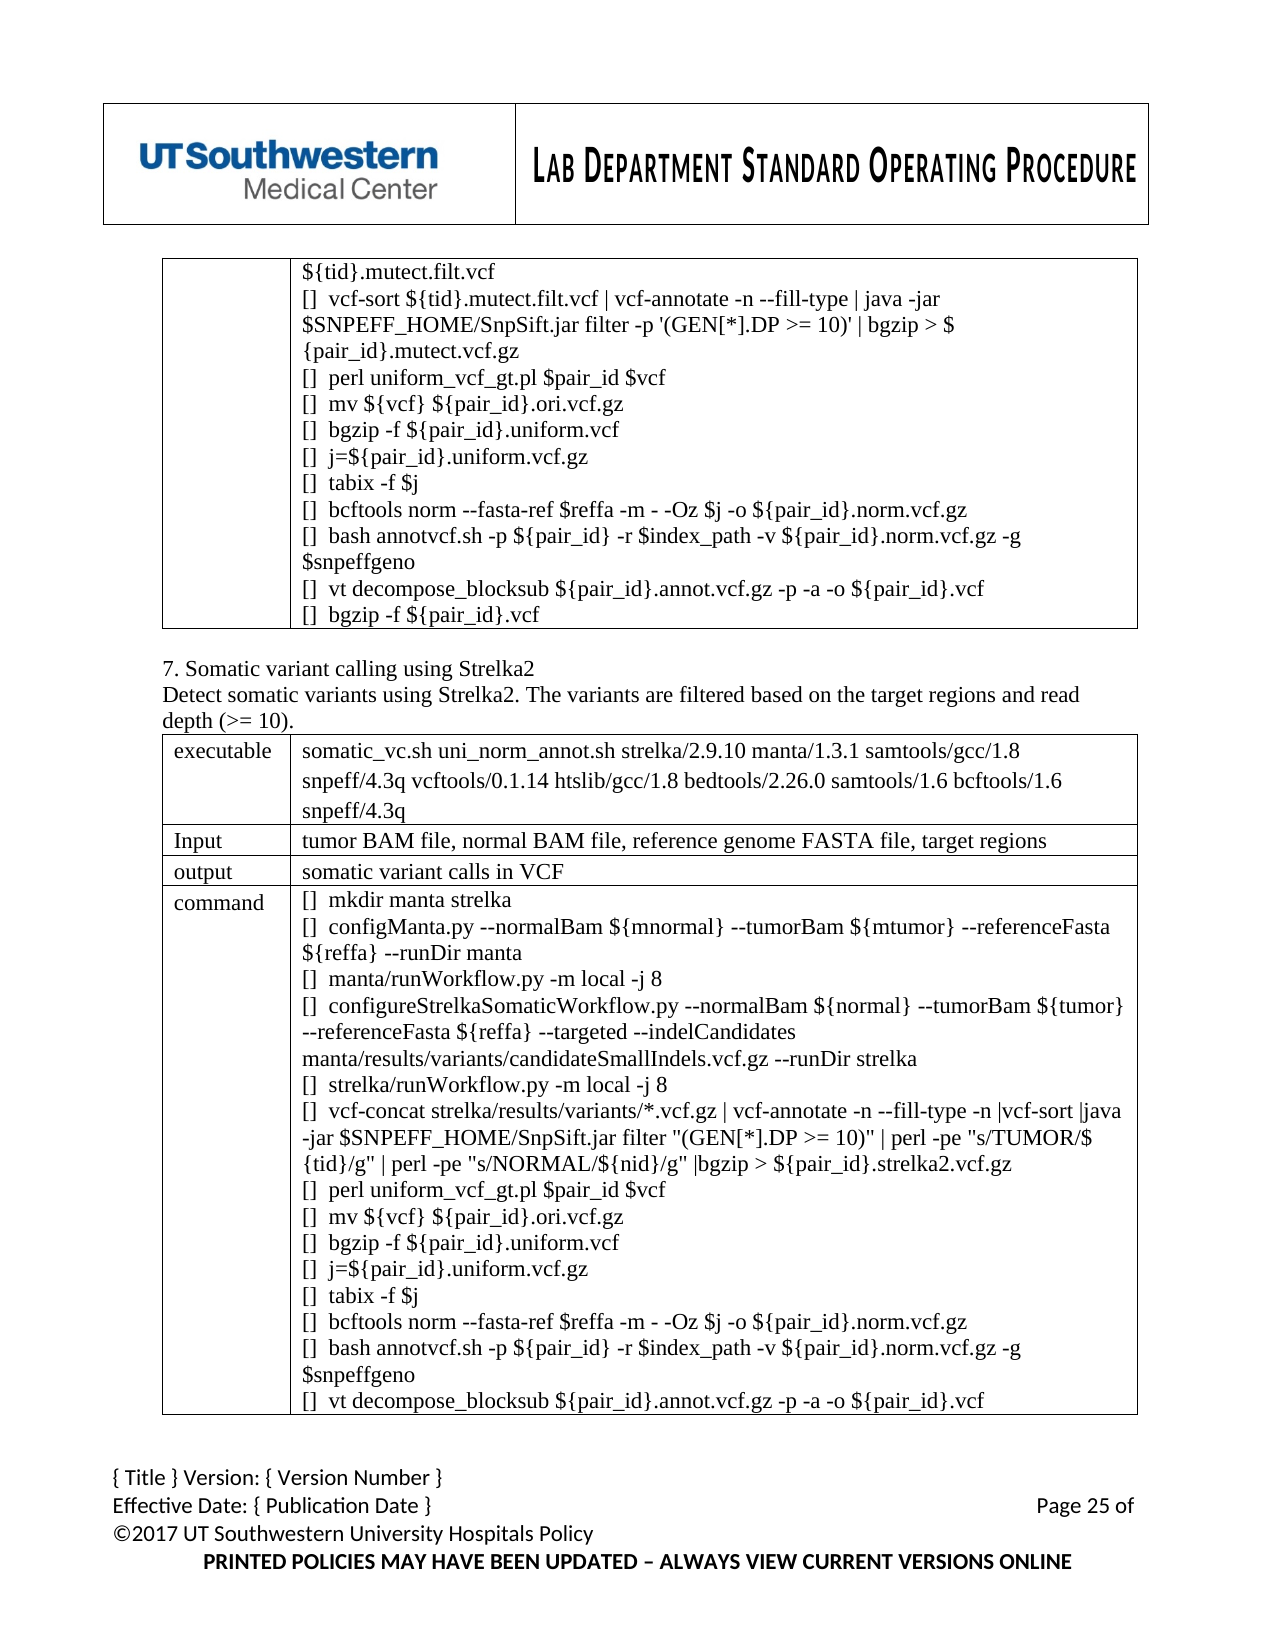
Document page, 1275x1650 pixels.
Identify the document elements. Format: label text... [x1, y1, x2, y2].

picture [115, 118, 462, 224]
